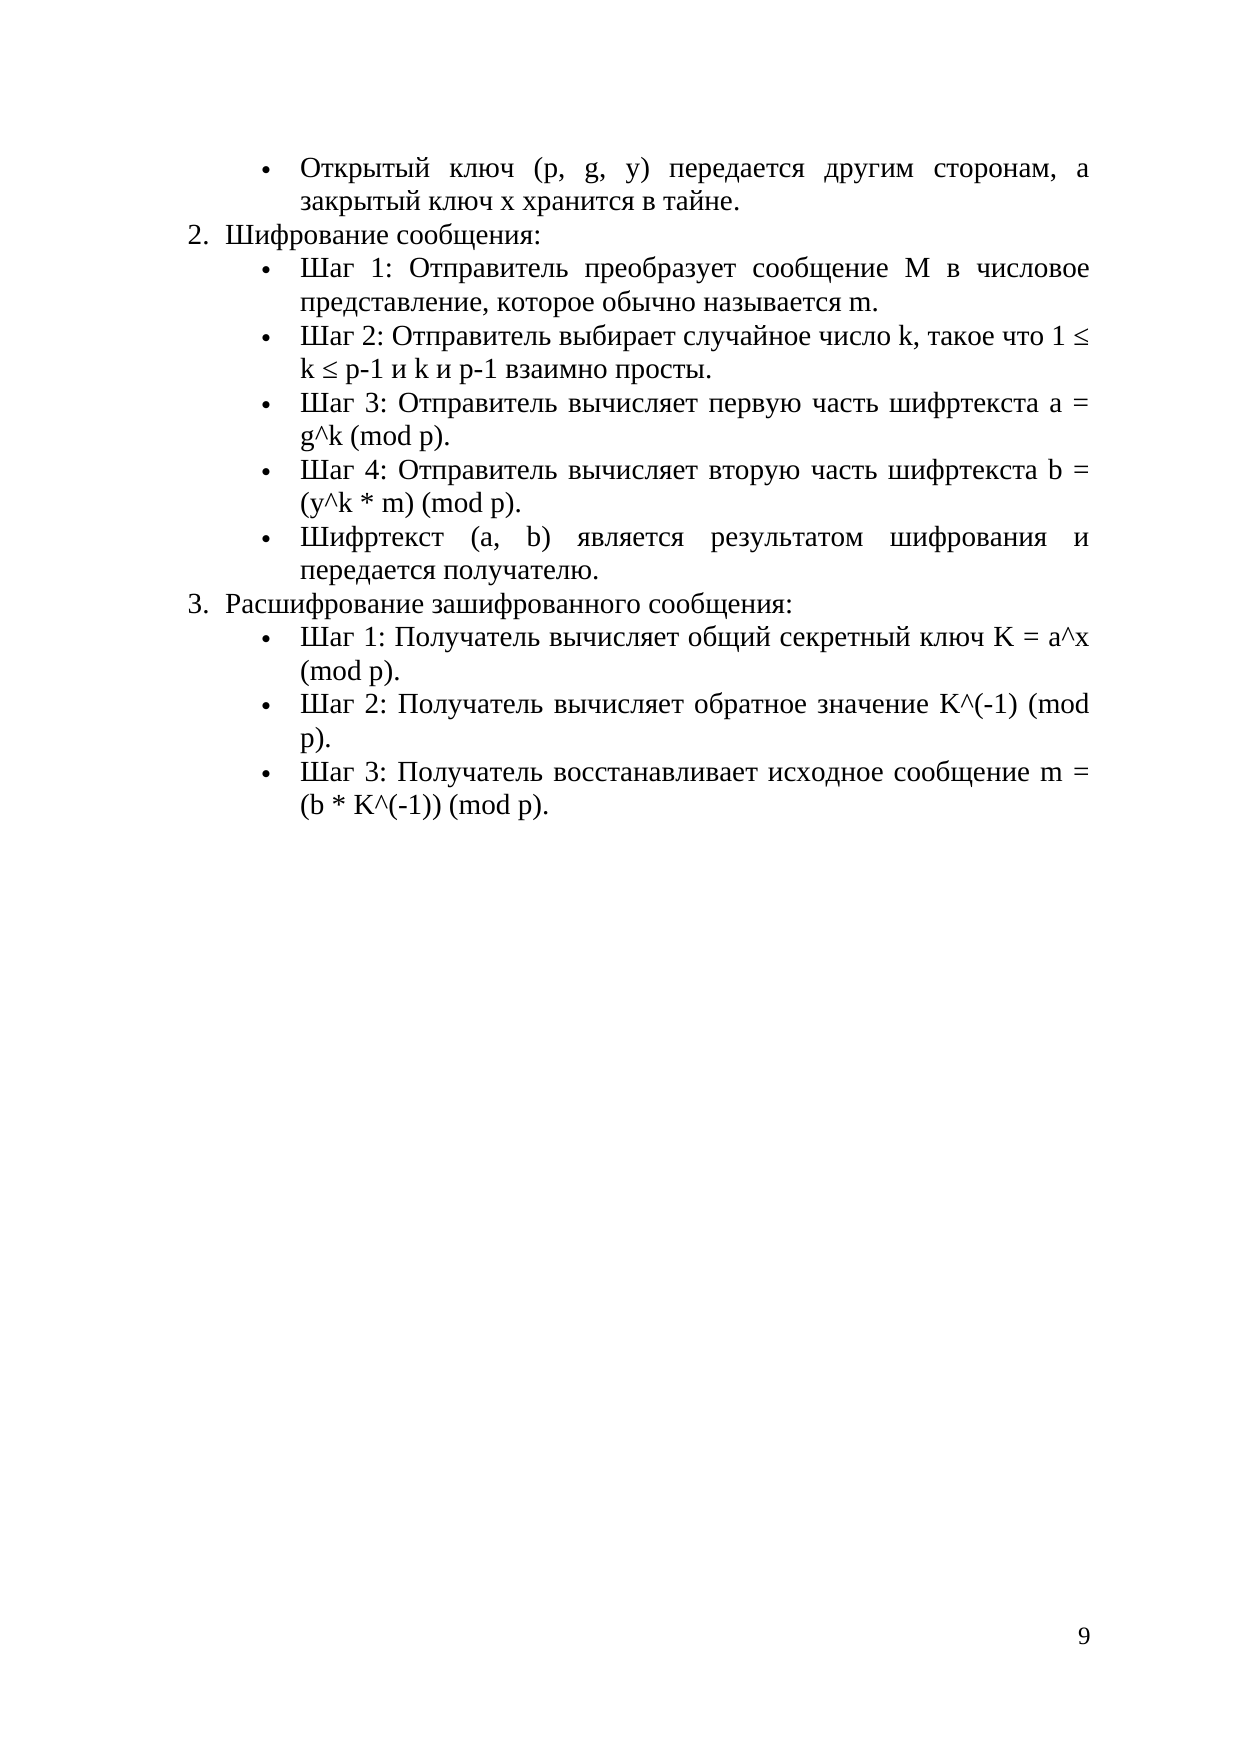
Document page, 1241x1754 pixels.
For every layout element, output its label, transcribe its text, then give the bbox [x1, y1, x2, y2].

list Шифртекст (a, b) является результатом шифрования и передается получателю. [262, 519, 1090, 586]
list Открытый ключ (p, g, y) передается другим сторонам, а закрытый ключ x хранится в тайне. [262, 150, 1090, 217]
list Шаг 1: Получатель вычисляет общий секретный ключ K = a^x (mod p). [262, 619, 1090, 687]
list Шаг 3: Отправитель вычисляет первую часть шифртекста a = g^k (mod p). [262, 385, 1090, 452]
list Шаг 4: Отправитель вычисляет вторую часть шифртекста b = (y^k * m) (mod p). [262, 452, 1090, 519]
list Шаг 2: Отправитель выбирает случайное число k, такое что 1 ≤ k ≤ p-1 и k и p-1 взаимно просты. [262, 318, 1090, 385]
list Шифрование сообщения: [187, 217, 1090, 251]
list Шаг 1: Отправитель преобразует сообщение M в числовое представление, которое обычно называется m. [262, 251, 1090, 318]
list Расшифрование зашифрованного сообщения: [187, 586, 1090, 619]
list Шаг 3: Получатель восстанавливает исходное сообщение m = (b * K^(-1)) (mod p). [262, 754, 1090, 821]
list Шаг 2: Получатель вычисляет обратное значение K^(-1) (mod p). [262, 687, 1090, 754]
